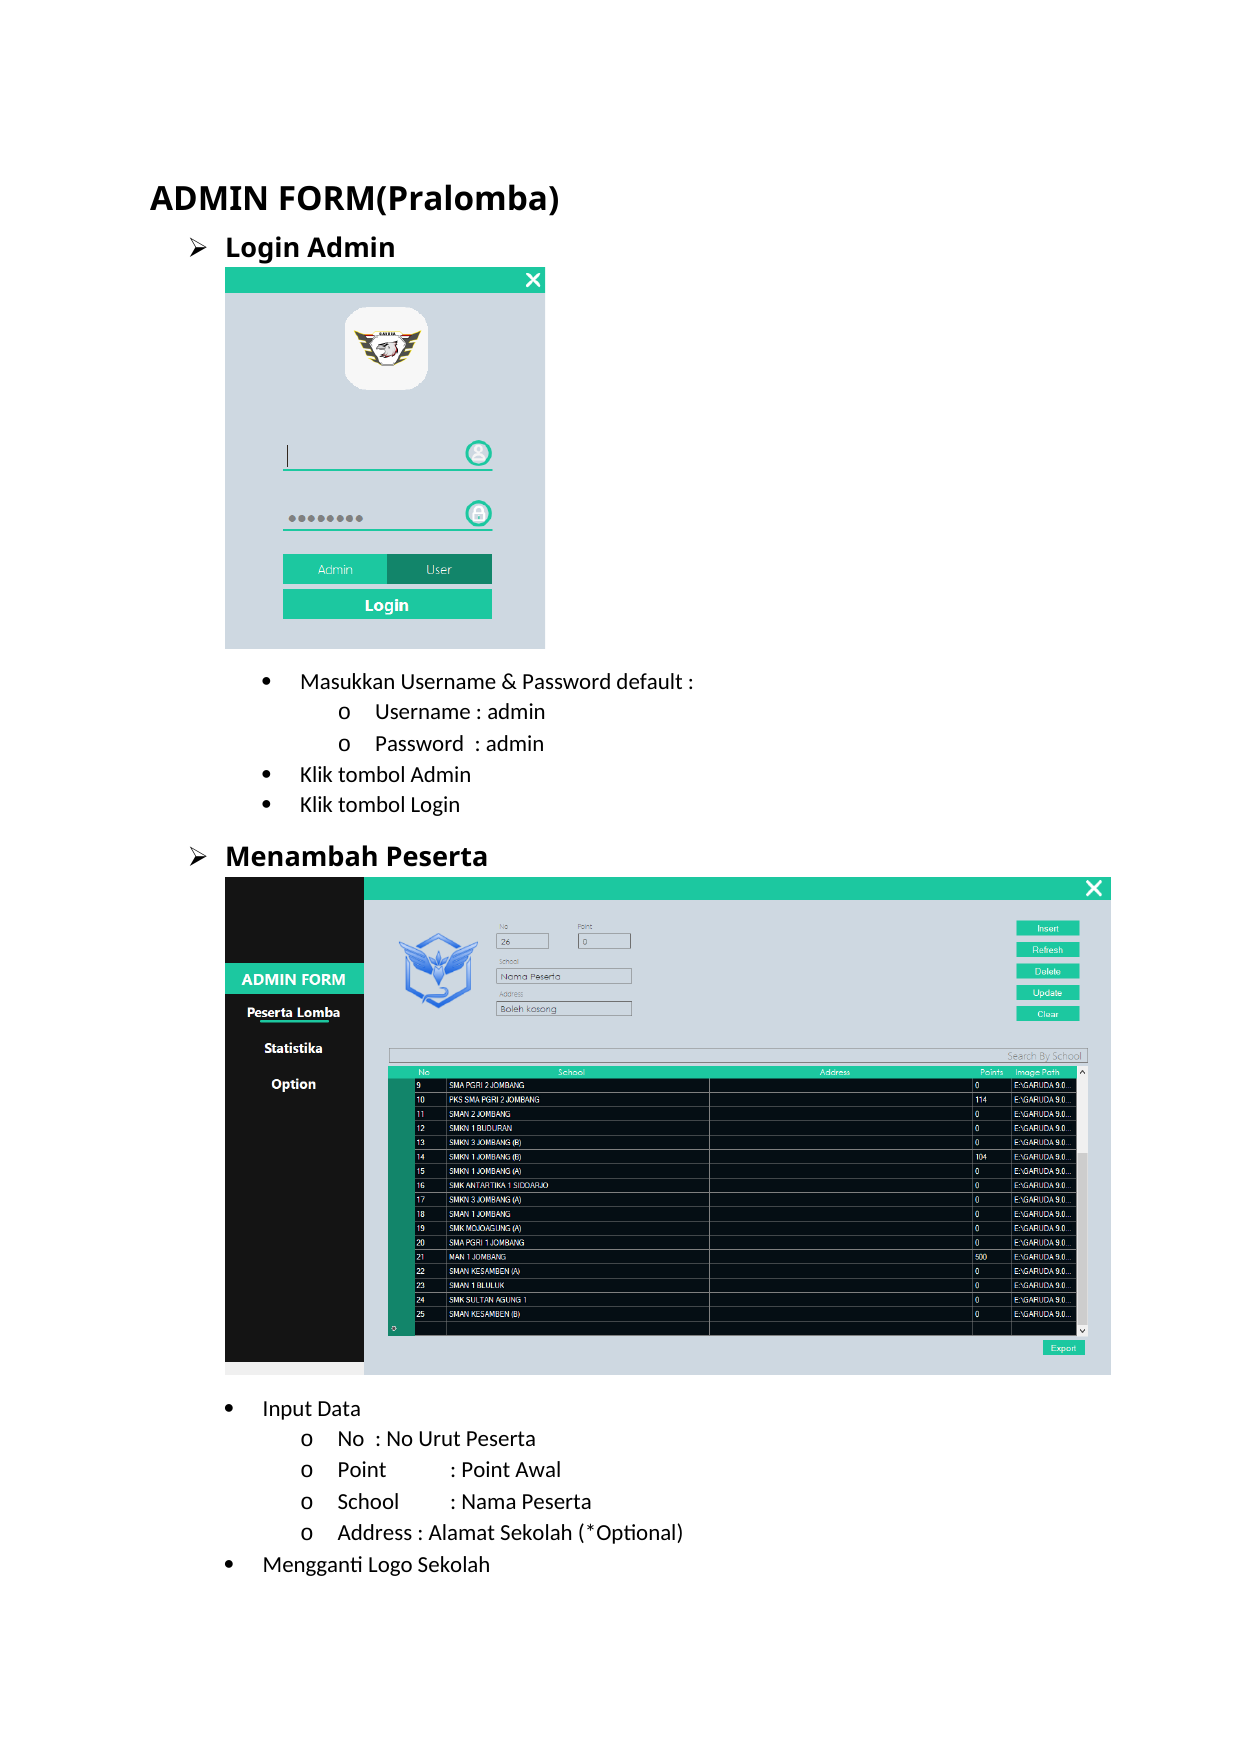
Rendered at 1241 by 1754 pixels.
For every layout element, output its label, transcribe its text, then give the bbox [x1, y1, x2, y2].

list Klik tombol Login [262, 790, 1090, 818]
list No : No Urut Peserta [300, 1424, 1090, 1453]
subtitle ADMIN FORM(Pralomba) [150, 175, 1090, 220]
list School : Nama Peserta [300, 1487, 1090, 1516]
subtitle Menambah Peserta [187, 837, 1090, 874]
list Password : admin [337, 729, 1090, 758]
picture [225, 877, 1111, 1375]
list Username : admin [337, 697, 1090, 726]
list Masukkan Username & Password default : [262, 667, 1090, 695]
list Address : Alamat Sekolah (*Optional) [300, 1518, 1090, 1548]
list Input Data [225, 1394, 1090, 1422]
list Mengganti Logo Sekolah [225, 1550, 1090, 1578]
list Point : Point Awal [300, 1456, 1090, 1485]
list Klik tombol Admin [262, 760, 1090, 788]
subtitle Login Admin [187, 228, 1090, 265]
picture [225, 267, 546, 649]
